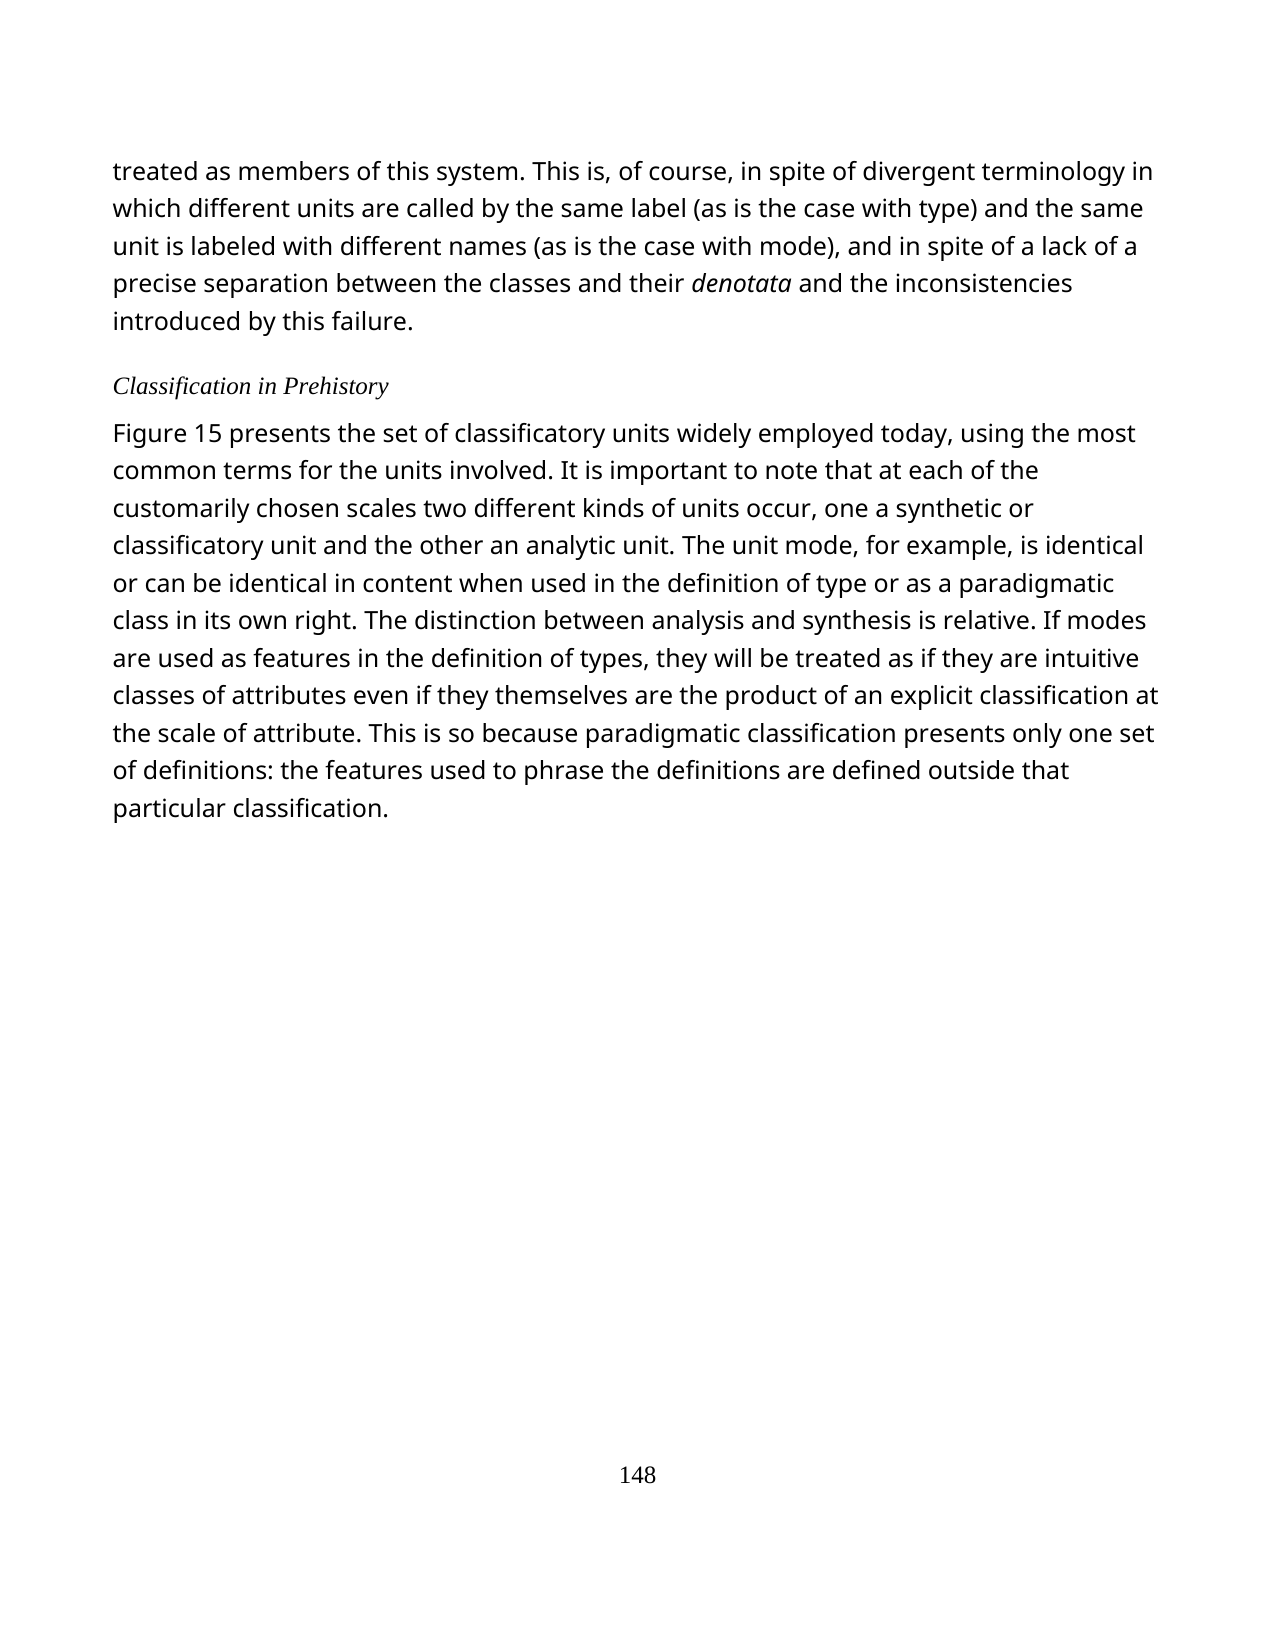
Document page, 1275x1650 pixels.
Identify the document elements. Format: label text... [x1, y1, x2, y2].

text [112, 150, 1163, 337]
text Figure 15 presents the set of classificatory units widely employed today, using the most common terms for the units involved. It is important to note that at each of the customarily chosen scales two different kinds of units occur, one a synthetic or classificatory unit and the other an analytic unit. The unit mode, for example, is identical or can be identical in content when used in the definition of type or as a paradigmatic class in its own right. The distinction between analysis and synthesis is relative. If modes are used as features in the definition of types, they will be treated as if they are intuitive classes of attributes even if they themselves are the product of an explicit classification at the scale of attribute. This is so because paradigmatic classification presents only one set of definitions: the features used to phrase the definitions are defined outside that particular classification. [112, 412, 1163, 824]
subtitle Classification in Prehistory [112, 371, 1163, 399]
